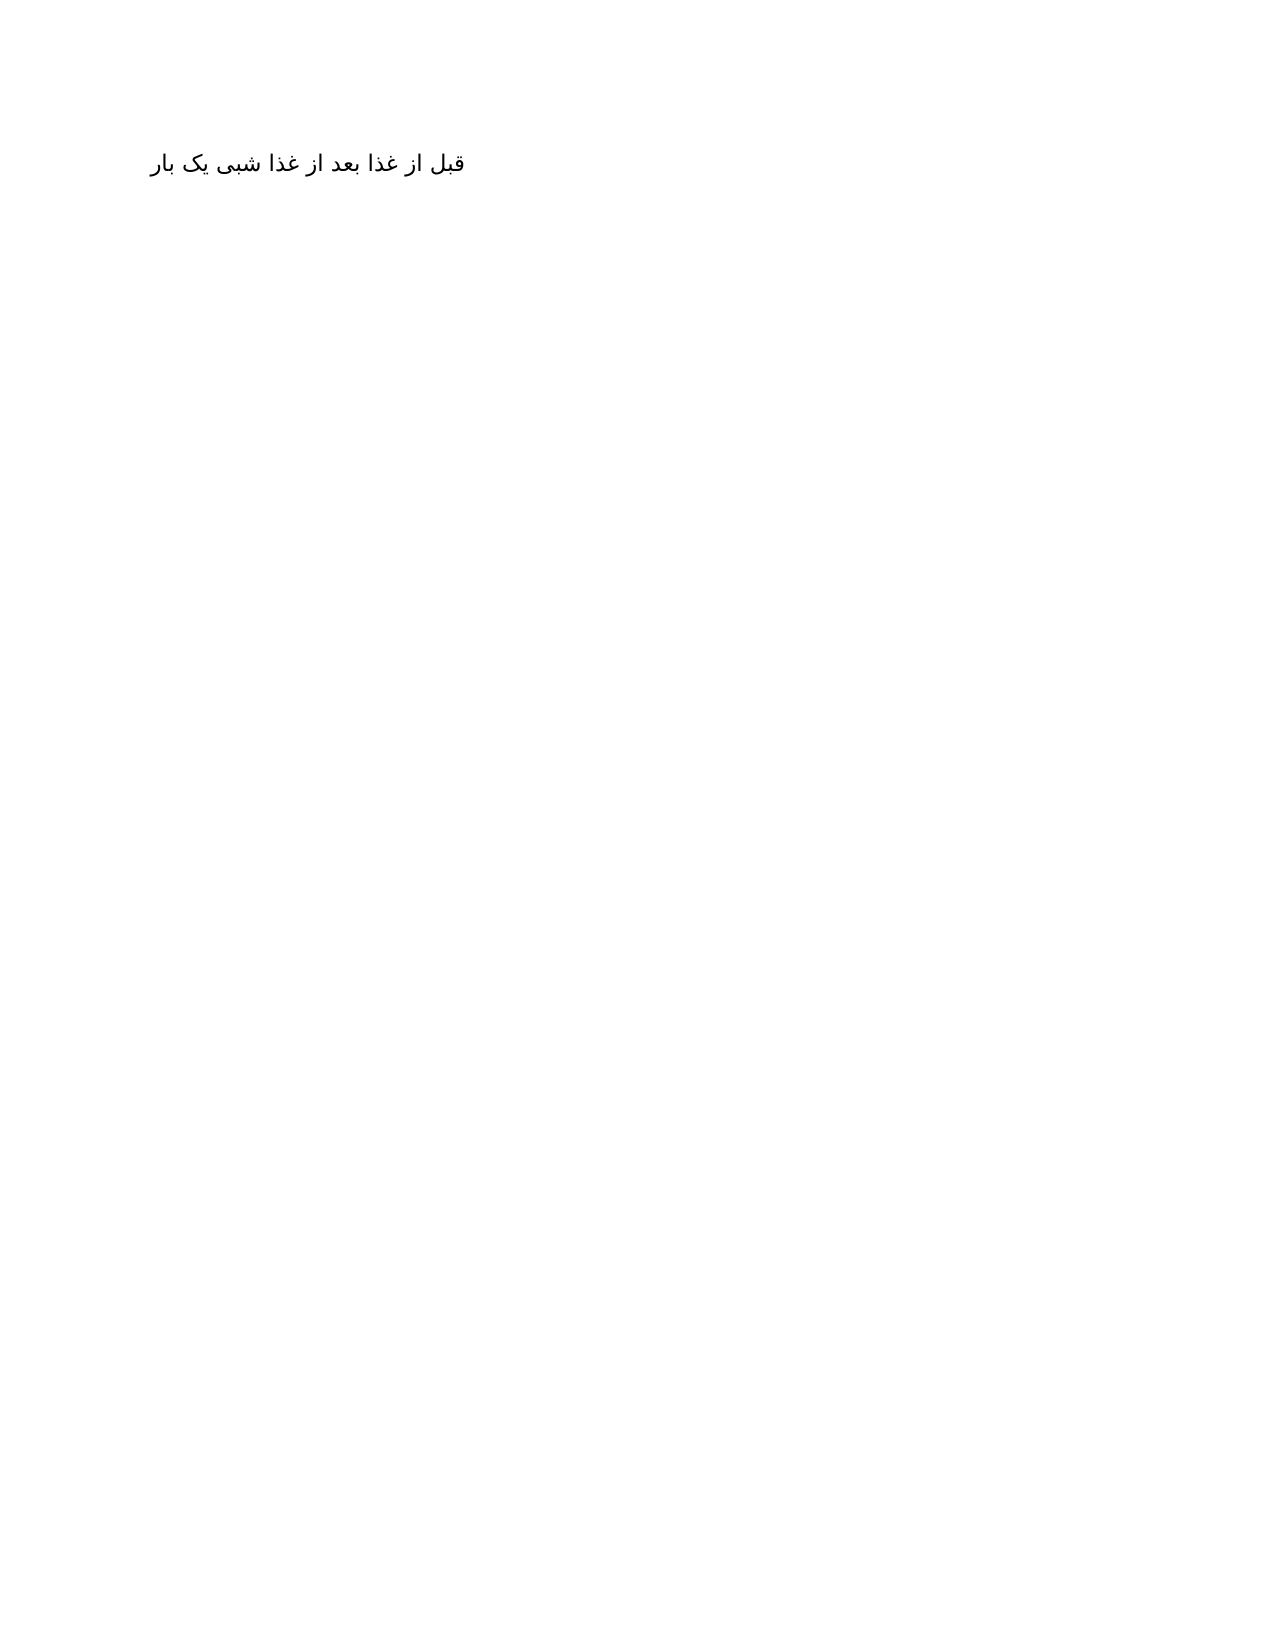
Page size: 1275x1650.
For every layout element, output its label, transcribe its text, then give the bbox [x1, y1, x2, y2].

text قبل از غذا بعد از غذا شبی یک بار [150, 150, 1125, 177]
